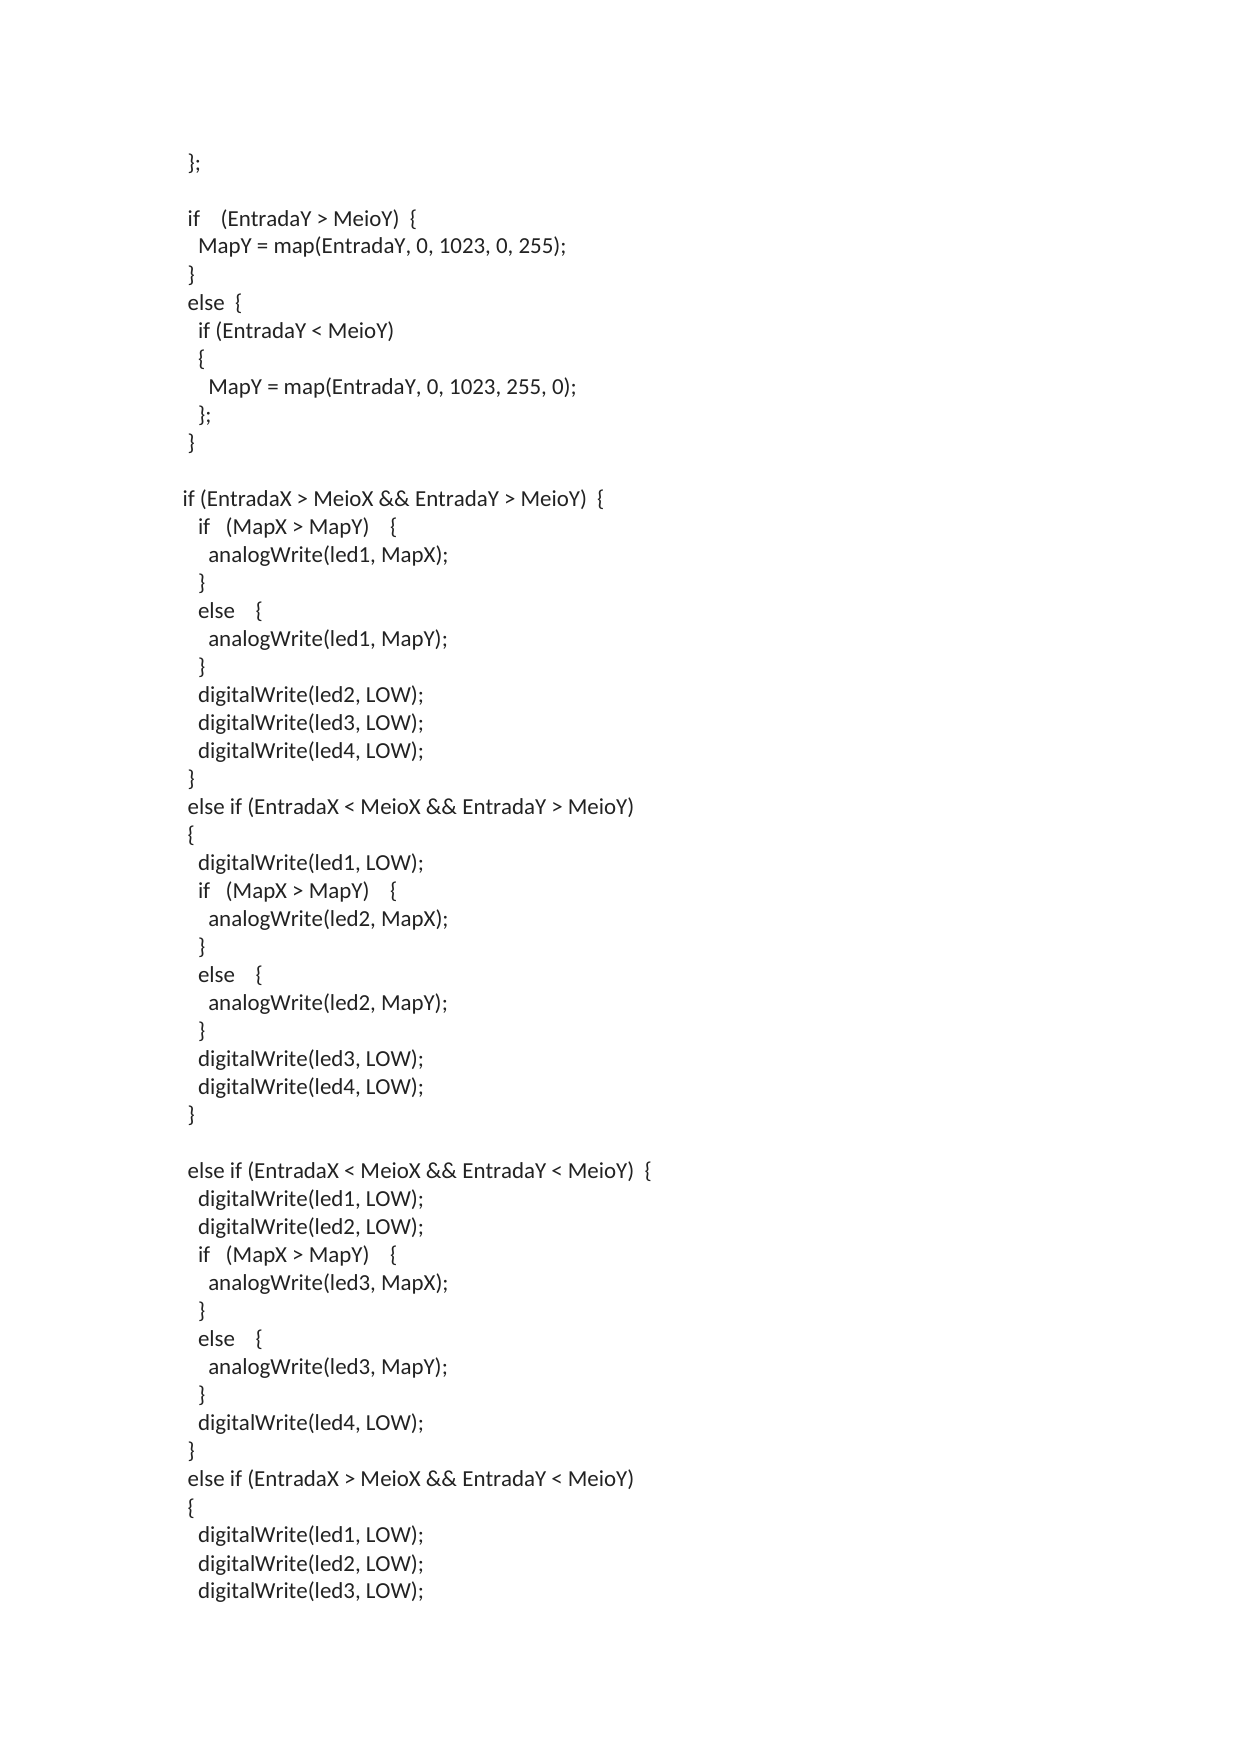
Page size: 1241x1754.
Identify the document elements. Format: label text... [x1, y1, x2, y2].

text else if (EntradaX > MeioX && EntradaY < MeioY) [177, 1464, 1063, 1493]
text digitalWrite(led3, LOW); [177, 1577, 1063, 1605]
text }; [177, 400, 1063, 428]
text analogWrite(led3, MapY); [177, 1352, 1063, 1381]
text digitalWrite(led2, LOW); [177, 680, 1063, 708]
text } [177, 652, 1063, 680]
text digitalWrite(led2, LOW); [177, 1212, 1063, 1240]
text } [177, 932, 1063, 960]
text analogWrite(led1, MapX); [177, 540, 1063, 568]
text analogWrite(led2, MapY); [177, 988, 1063, 1016]
text if (EntradaX > MeioX && EntradaY > MeioY) { [177, 484, 1063, 512]
text digitalWrite(led1, LOW); [177, 1521, 1063, 1549]
text digitalWrite(led4, LOW); [177, 1408, 1063, 1437]
text if (EntradaY > MeioY) { [177, 204, 1063, 232]
text analogWrite(led2, MapX); [177, 904, 1063, 932]
text } [177, 260, 1063, 288]
text digitalWrite(led1, LOW); [177, 848, 1063, 876]
text digitalWrite(led3, LOW); [177, 1044, 1063, 1072]
text if (EntradaY < MeioY) [177, 316, 1063, 344]
text analogWrite(led3, MapX); [177, 1268, 1063, 1296]
text } [177, 428, 1063, 456]
text { [177, 820, 1063, 848]
text else { [177, 596, 1063, 624]
text else { [177, 288, 1063, 316]
text } [177, 1100, 1063, 1128]
text } [177, 1381, 1063, 1408]
text } [177, 1296, 1063, 1324]
text else if (EntradaX < MeioX && EntradaY > MeioY) [177, 792, 1063, 820]
text digitalWrite(led4, LOW); [177, 1072, 1063, 1100]
text else { [177, 960, 1063, 988]
text MapY = map(EntradaY, 0, 1023, 0, 255); [177, 232, 1063, 260]
text digitalWrite(led1, LOW); [177, 1184, 1063, 1212]
text analogWrite(led1, MapY); [177, 624, 1063, 652]
text MapY = map(EntradaY, 0, 1023, 255, 0); [177, 372, 1063, 400]
text { [177, 1493, 1063, 1521]
text digitalWrite(led2, LOW); [177, 1549, 1063, 1577]
text if (MapX > MapY) { [177, 876, 1063, 904]
text digitalWrite(led3, LOW); [177, 708, 1063, 736]
text digitalWrite(led4, LOW); [177, 736, 1063, 764]
text }; [177, 148, 1063, 176]
text } [177, 764, 1063, 792]
text else if (EntradaX < MeioX && EntradaY < MeioY) { [177, 1156, 1063, 1184]
text } [177, 568, 1063, 596]
text } [177, 1437, 1063, 1464]
text } [177, 1016, 1063, 1044]
text if (MapX > MapY) { [177, 512, 1063, 540]
text if (MapX > MapY) { [177, 1240, 1063, 1268]
text else { [177, 1324, 1063, 1352]
text { [177, 344, 1063, 372]
